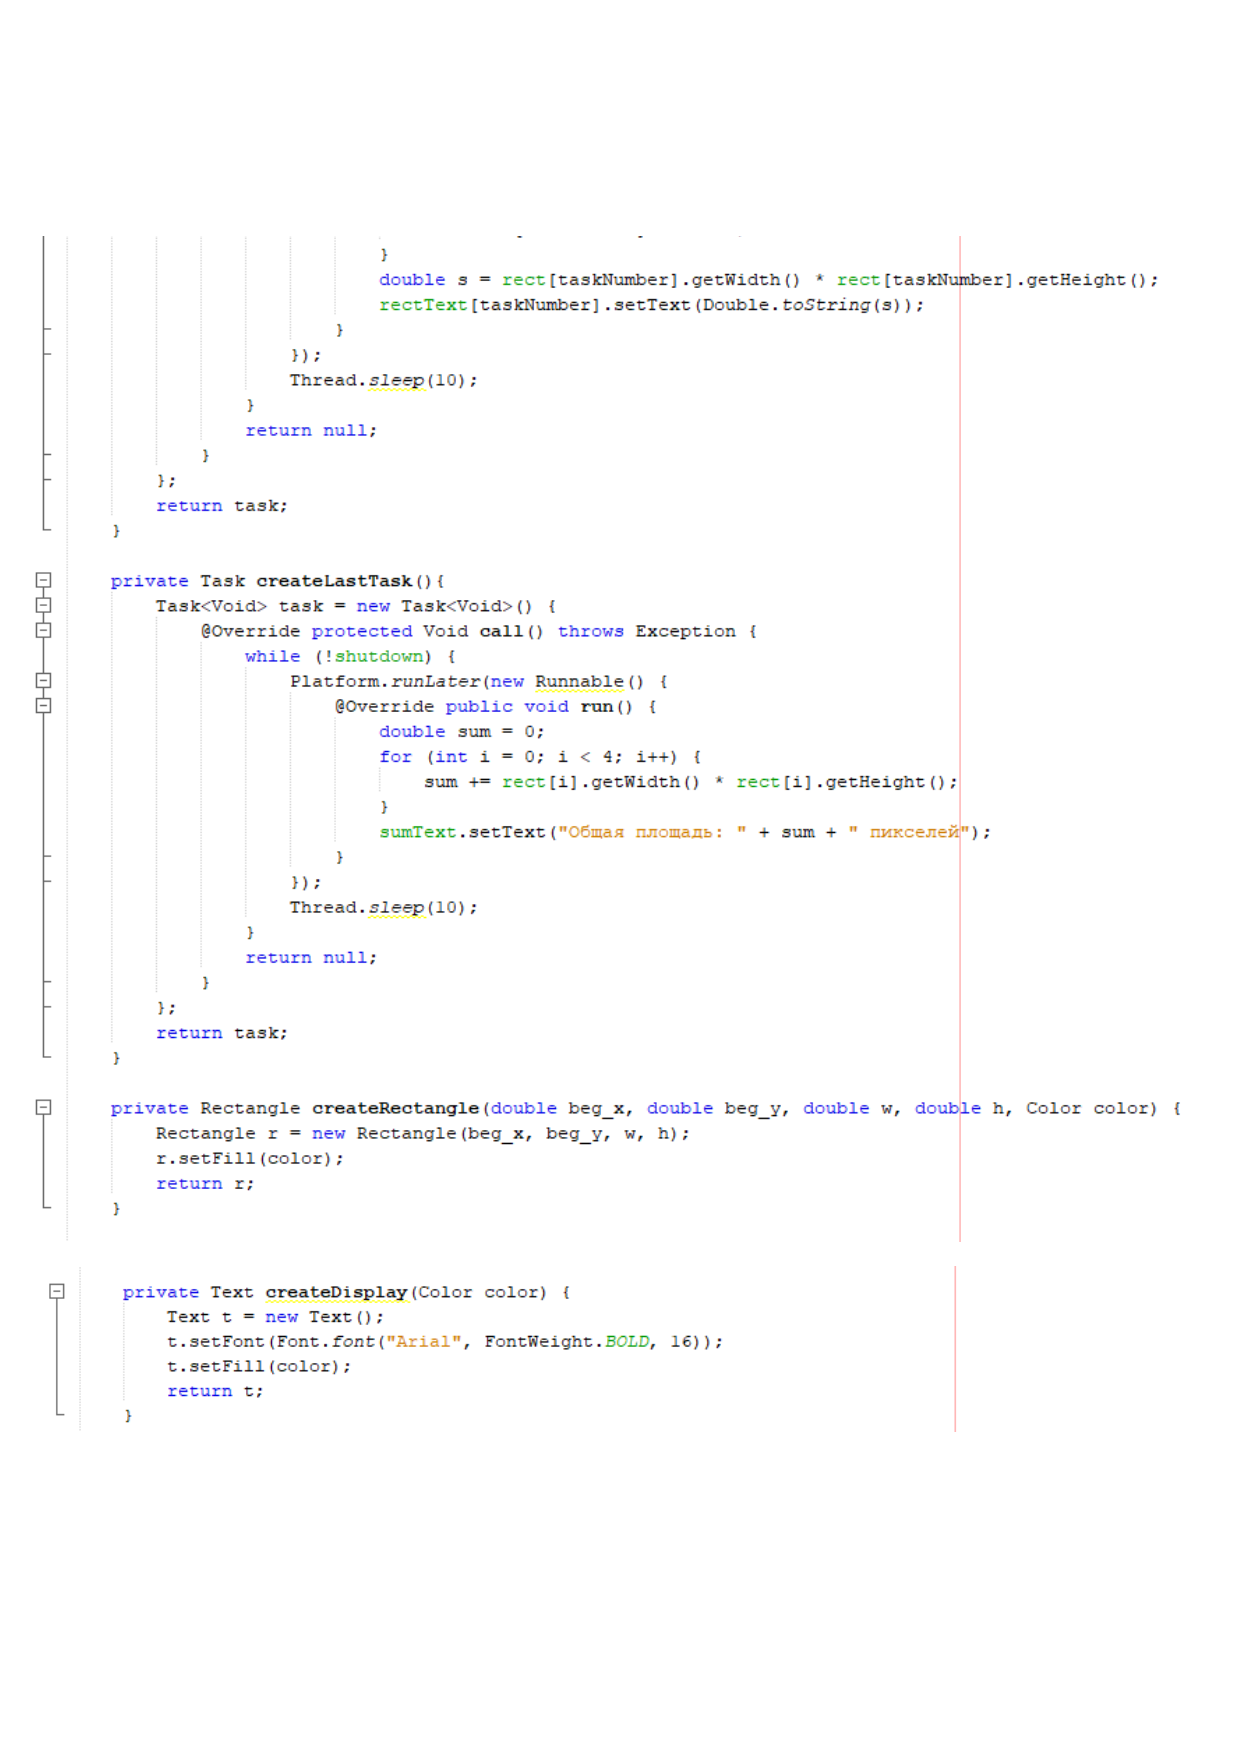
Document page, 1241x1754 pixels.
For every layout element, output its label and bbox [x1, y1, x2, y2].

picture [29, 236, 1187, 1242]
picture [44, 1266, 1205, 1432]
